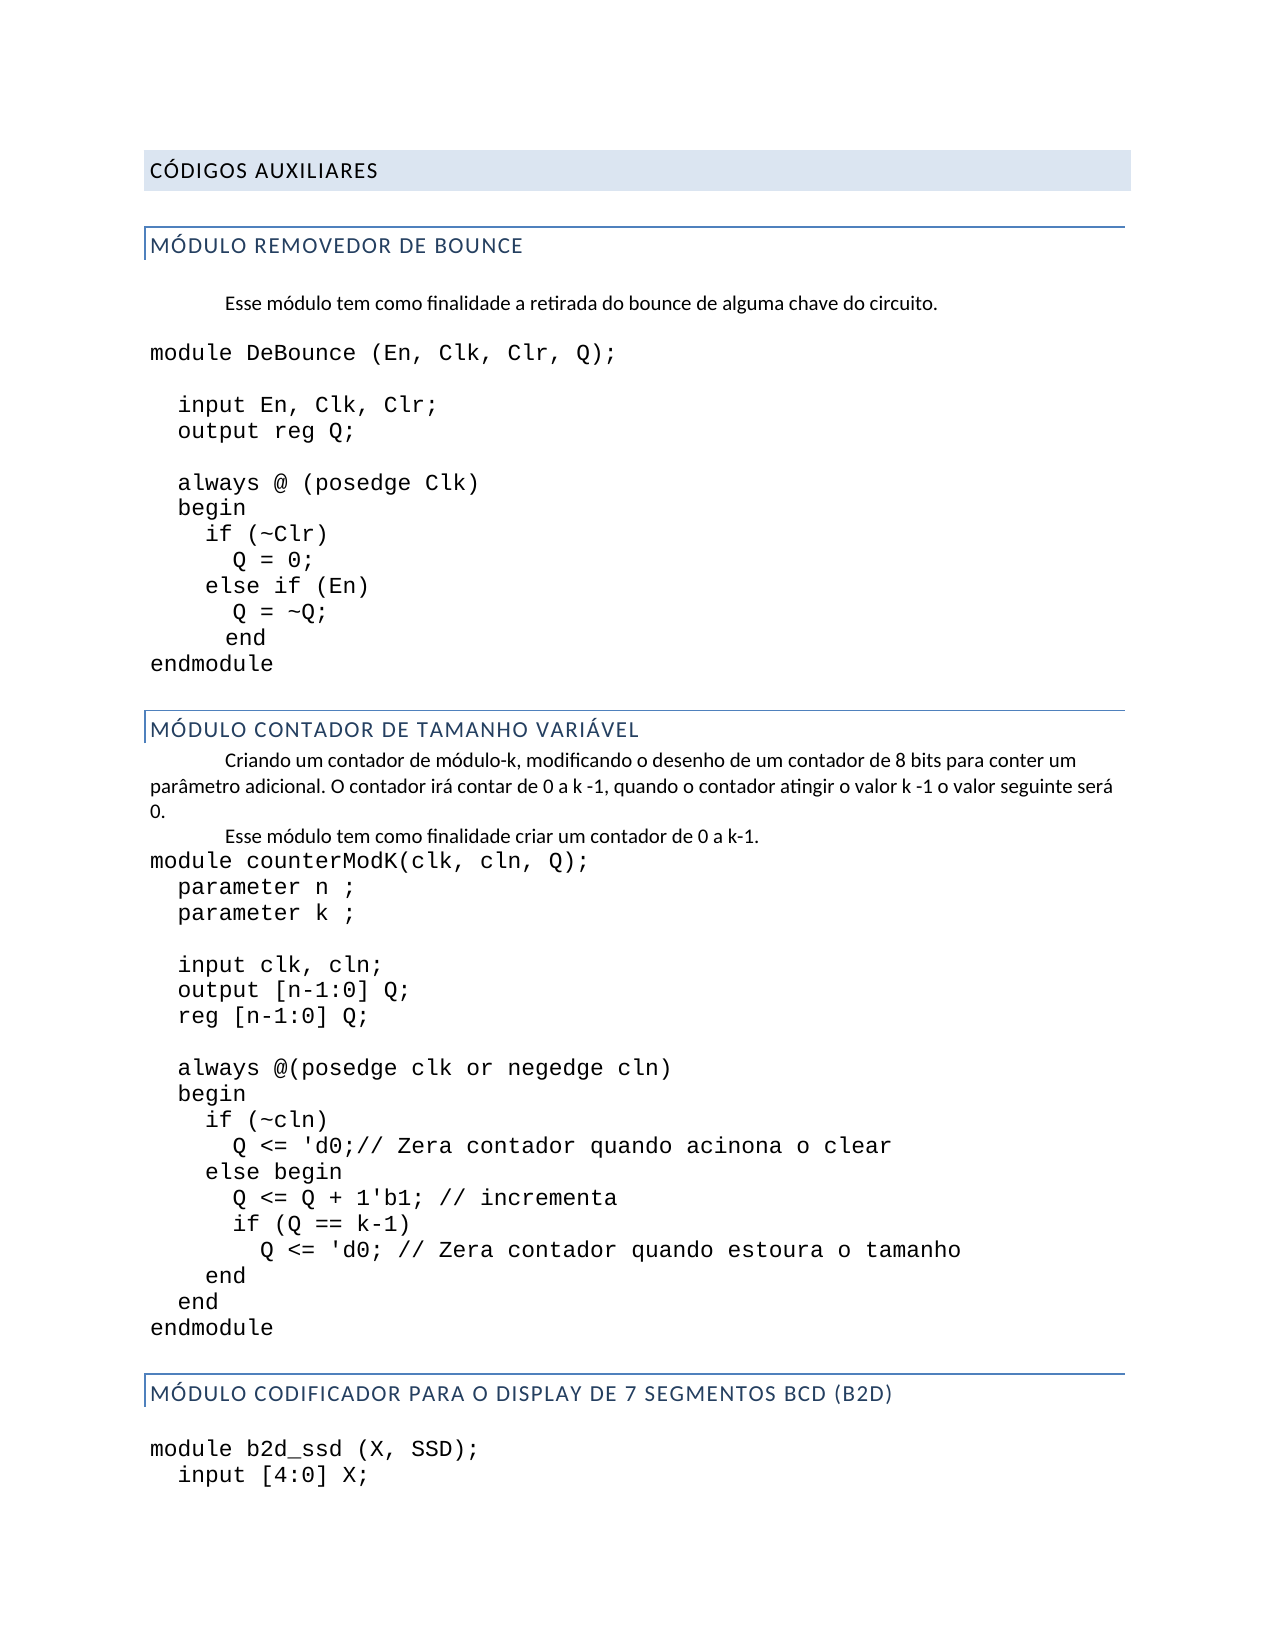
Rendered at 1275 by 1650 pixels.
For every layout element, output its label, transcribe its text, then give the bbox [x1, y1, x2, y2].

text output [n-1:0] Q; [150, 979, 1125, 1005]
text module DeBounce (En, Clk, Clr, Q); [150, 341, 1125, 367]
subtitle Módulo Contador de Tamanho Variável [146, 711, 1125, 743]
text end [150, 626, 1125, 652]
text module b2d_ssd (X, SSD); [150, 1437, 1125, 1463]
text input [4:0] X; [150, 1463, 1125, 1489]
text if (~cln) [150, 1108, 1125, 1134]
subtitle Códigos Auxiliares [150, 156, 1125, 184]
text begin [150, 497, 1125, 523]
text reg [n-1:0] Q; [150, 1005, 1125, 1031]
text Q <= 'd0; // Zera contador quando estoura o tamanho [150, 1238, 1125, 1264]
text input En, Clk, Clr; [150, 393, 1125, 419]
text parameter k ; [150, 901, 1125, 927]
text end [150, 1264, 1125, 1290]
text endmodule [150, 652, 1125, 678]
text if (Q == k-1) [150, 1212, 1125, 1238]
subtitle Módulo Removedor de Bounce [146, 228, 1125, 260]
text endmodule [150, 1316, 1125, 1342]
text always @ (posedge Clk) [150, 471, 1125, 497]
text Q = 0; [150, 549, 1125, 574]
text module counterModK(clk, cln, Q); [150, 849, 1125, 875]
text else begin [150, 1160, 1125, 1186]
text Esse módulo tem como finalidade a retirada do bounce de alguma chave do circuito. [150, 290, 1125, 315]
text output reg Q; [150, 419, 1125, 445]
text begin [150, 1083, 1125, 1108]
text end [150, 1290, 1125, 1316]
subtitle Módulo Codificador para o Display de 7 Segmentos BCD (B2D) [146, 1375, 1125, 1407]
text Q <= 'd0;// Zera contador quando acinona o clear [150, 1134, 1125, 1160]
text Esse módulo tem como finalidade criar um contador de 0 a k-1. [150, 824, 1125, 849]
text input clk, cln; [150, 953, 1125, 979]
text parameter n ; [150, 875, 1125, 901]
text Q = ~Q; [150, 601, 1125, 626]
text always @(posedge clk or negedge cln) [150, 1057, 1125, 1083]
text Q <= Q + 1'b1; // incrementa [150, 1186, 1125, 1212]
text else if (En) [150, 574, 1125, 601]
text if (~Clr) [150, 523, 1125, 549]
text Criando um contador de módulo-k, modificando o desenho de um contador de 8 bits para conter um parâmetro adicional. O contador irá contar de 0 a k -1, quando o contador atingir o valor k -1 o valor seguinte será 0. [150, 747, 1125, 824]
